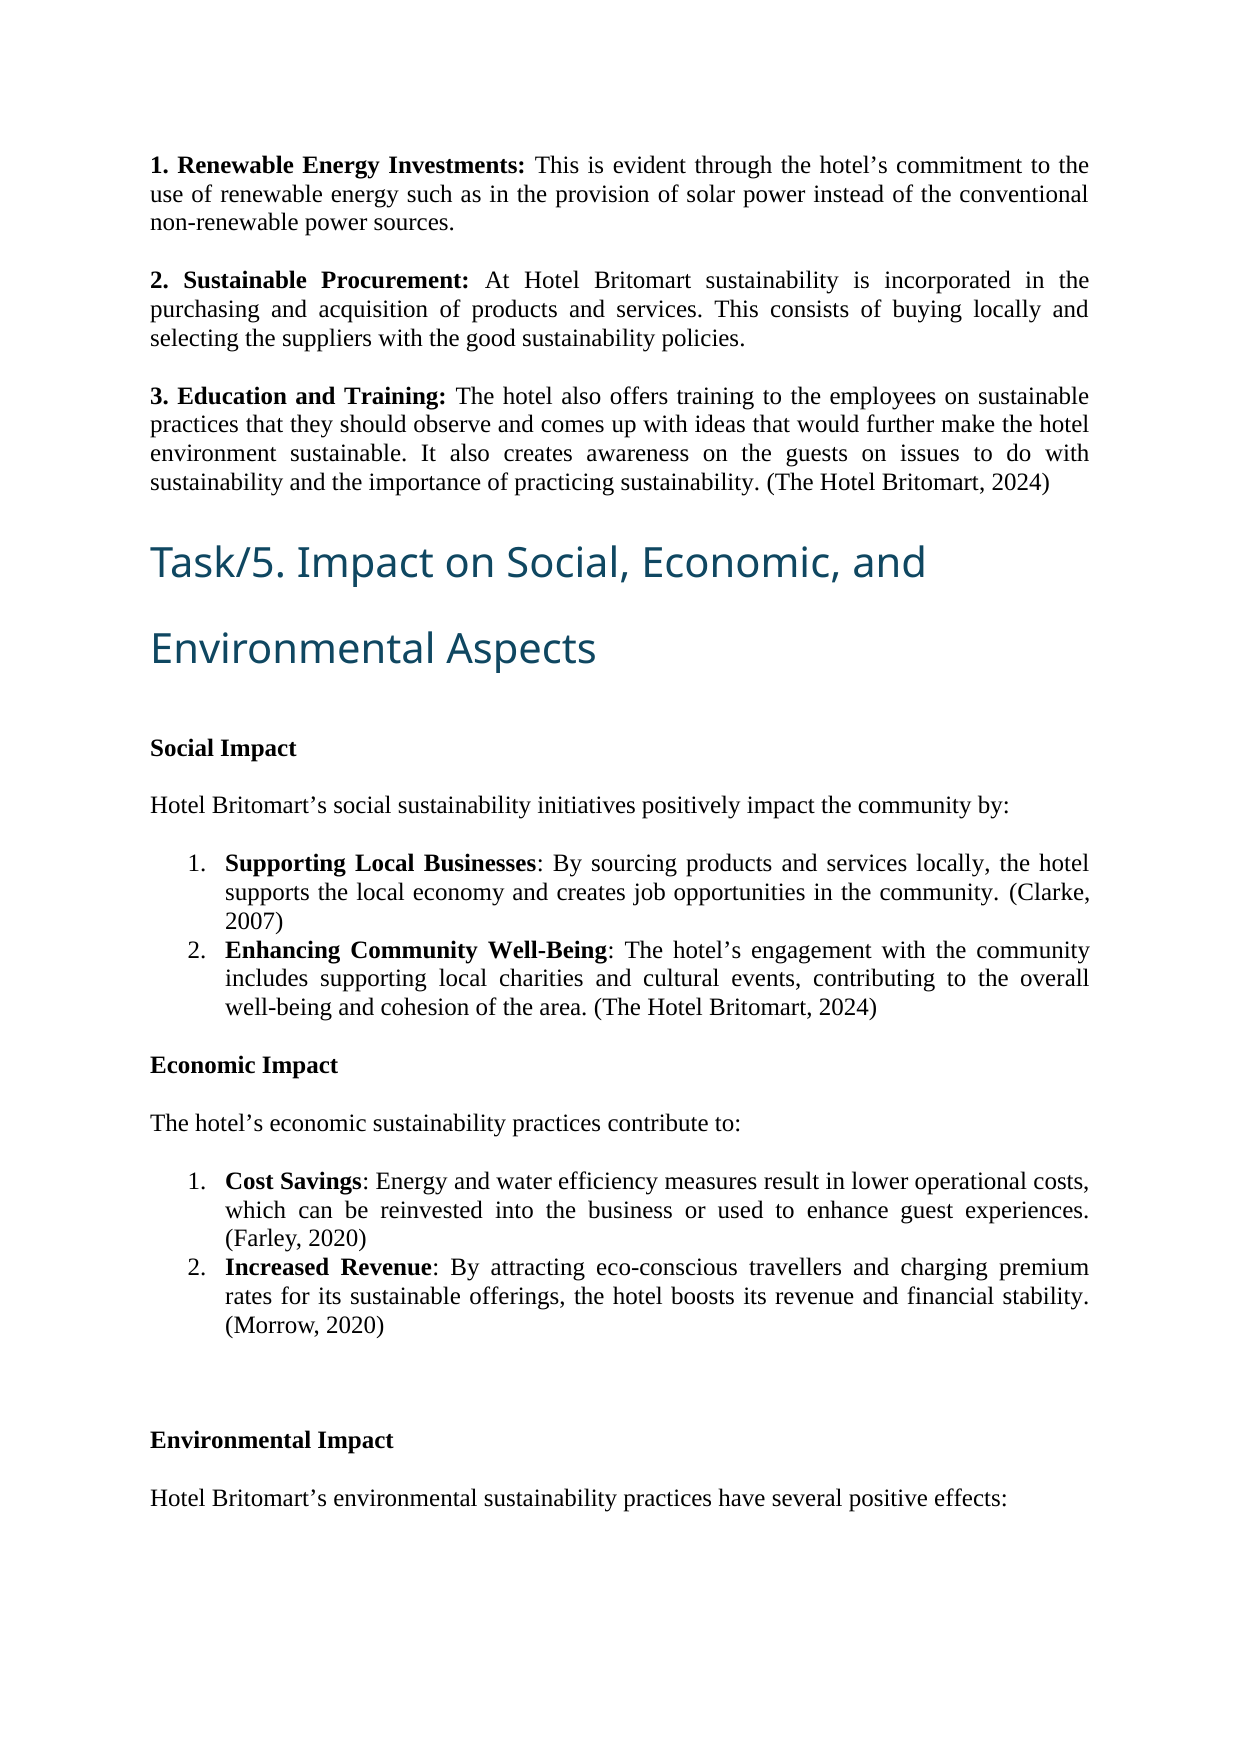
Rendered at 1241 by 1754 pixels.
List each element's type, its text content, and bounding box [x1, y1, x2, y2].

list Enhancing Community Well-Being: The hotel’s engagement with the community includes supporting local charities and cultural events, contributing to the overall well-being and cohesion of the area. [187, 935, 1090, 1021]
text Social Impact [150, 733, 1090, 761]
list Increased Revenue: By attracting eco-conscious travellers and charging premium rates for its sustainable offerings, the hotel boosts its revenue and financial stability. [187, 1252, 1090, 1338]
list Supporting Local Businesses: By sourcing products and services locally, the hotel supports the local economy and creates job opportunities in the community. [187, 848, 1090, 935]
text Economic Impact [150, 1050, 1090, 1079]
subtitle Task/5. Impact on Social, Economic, and Environmental Aspects [150, 533, 1090, 675]
text 1. Renewable Energy Investments: This is evident through the hotel’s commitment to the use of renewable energy such as in the provision of solar power instead of the conventional non-renewable power sources. [150, 150, 1090, 236]
text 2. Sustainable Procurement: At Hotel Britomart sustainability is incorporated in the purchasing and acquisition of products and services. This consists of buying locally and selecting the suppliers with the good sustainability policies. [150, 265, 1090, 352]
text Environmental Impact [150, 1426, 1090, 1454]
text Hotel Britomart’s environmental sustainability practices have several positive effects: [150, 1483, 1090, 1512]
text Hotel Britomart’s social sustainability initiatives positively impact the community by: [150, 791, 1090, 819]
list Cost Savings: Energy and water efficiency measures result in lower operational costs, which can be reinvested into the business or used to enhance guest experiences. [187, 1166, 1090, 1252]
text The hotel’s economic sustainability practices contribute to: [150, 1108, 1090, 1137]
text 3. Education and Training: The hotel also offers training to the employees on sustainable practices that they should observe and comes up with ideas that would further make the hotel environment sustainable. It also creates awareness on the guests on issues to do with sustainability and the importance of practicing sustainability. [150, 381, 1090, 496]
